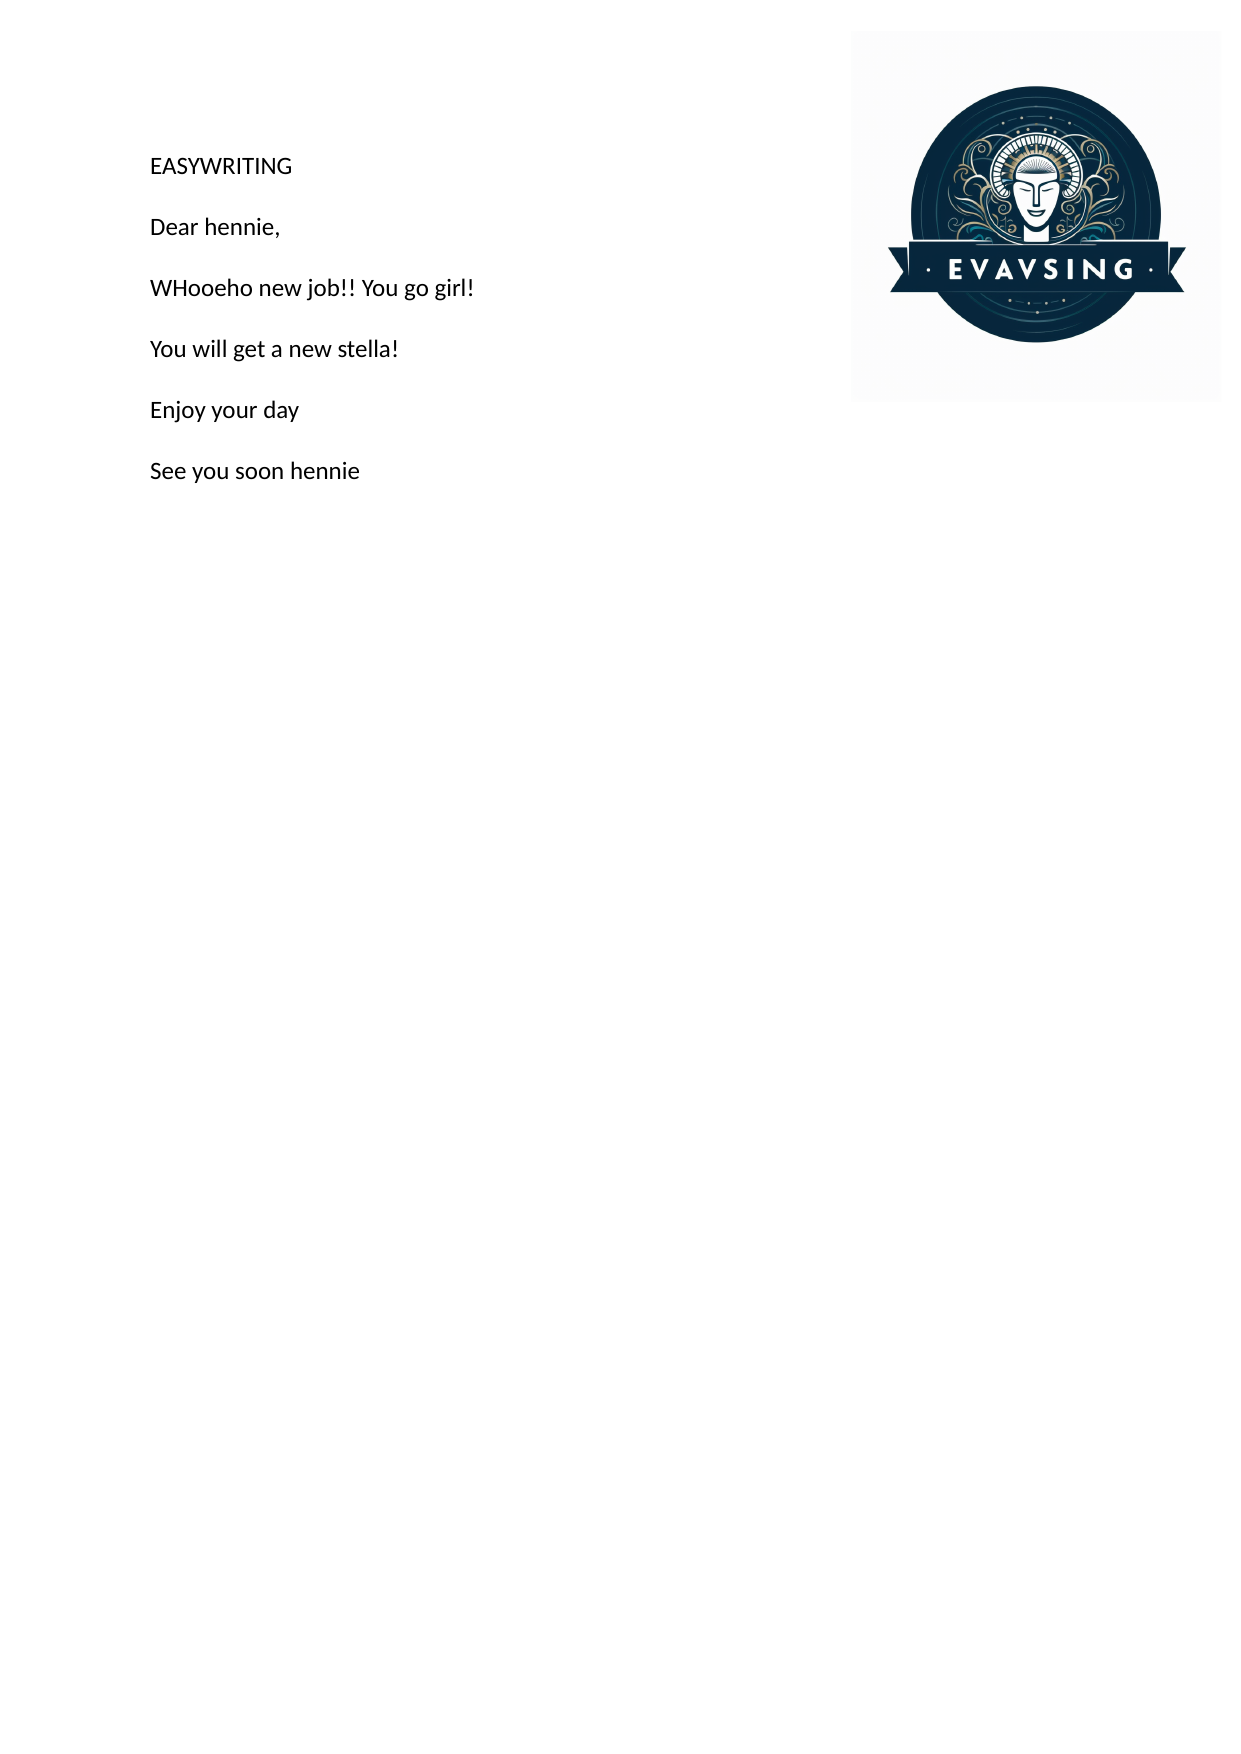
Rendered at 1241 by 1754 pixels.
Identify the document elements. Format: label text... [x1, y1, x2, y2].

picture [850, 31, 1222, 402]
text See you soon hennie [150, 455, 1090, 486]
text Dear hennie, [150, 211, 850, 242]
text You will get a new stella! [150, 333, 850, 364]
text WHooeho new job!! You go girl! [150, 272, 850, 303]
text Enjoy your day [150, 394, 1090, 425]
text EASYWRITING [150, 150, 850, 181]
